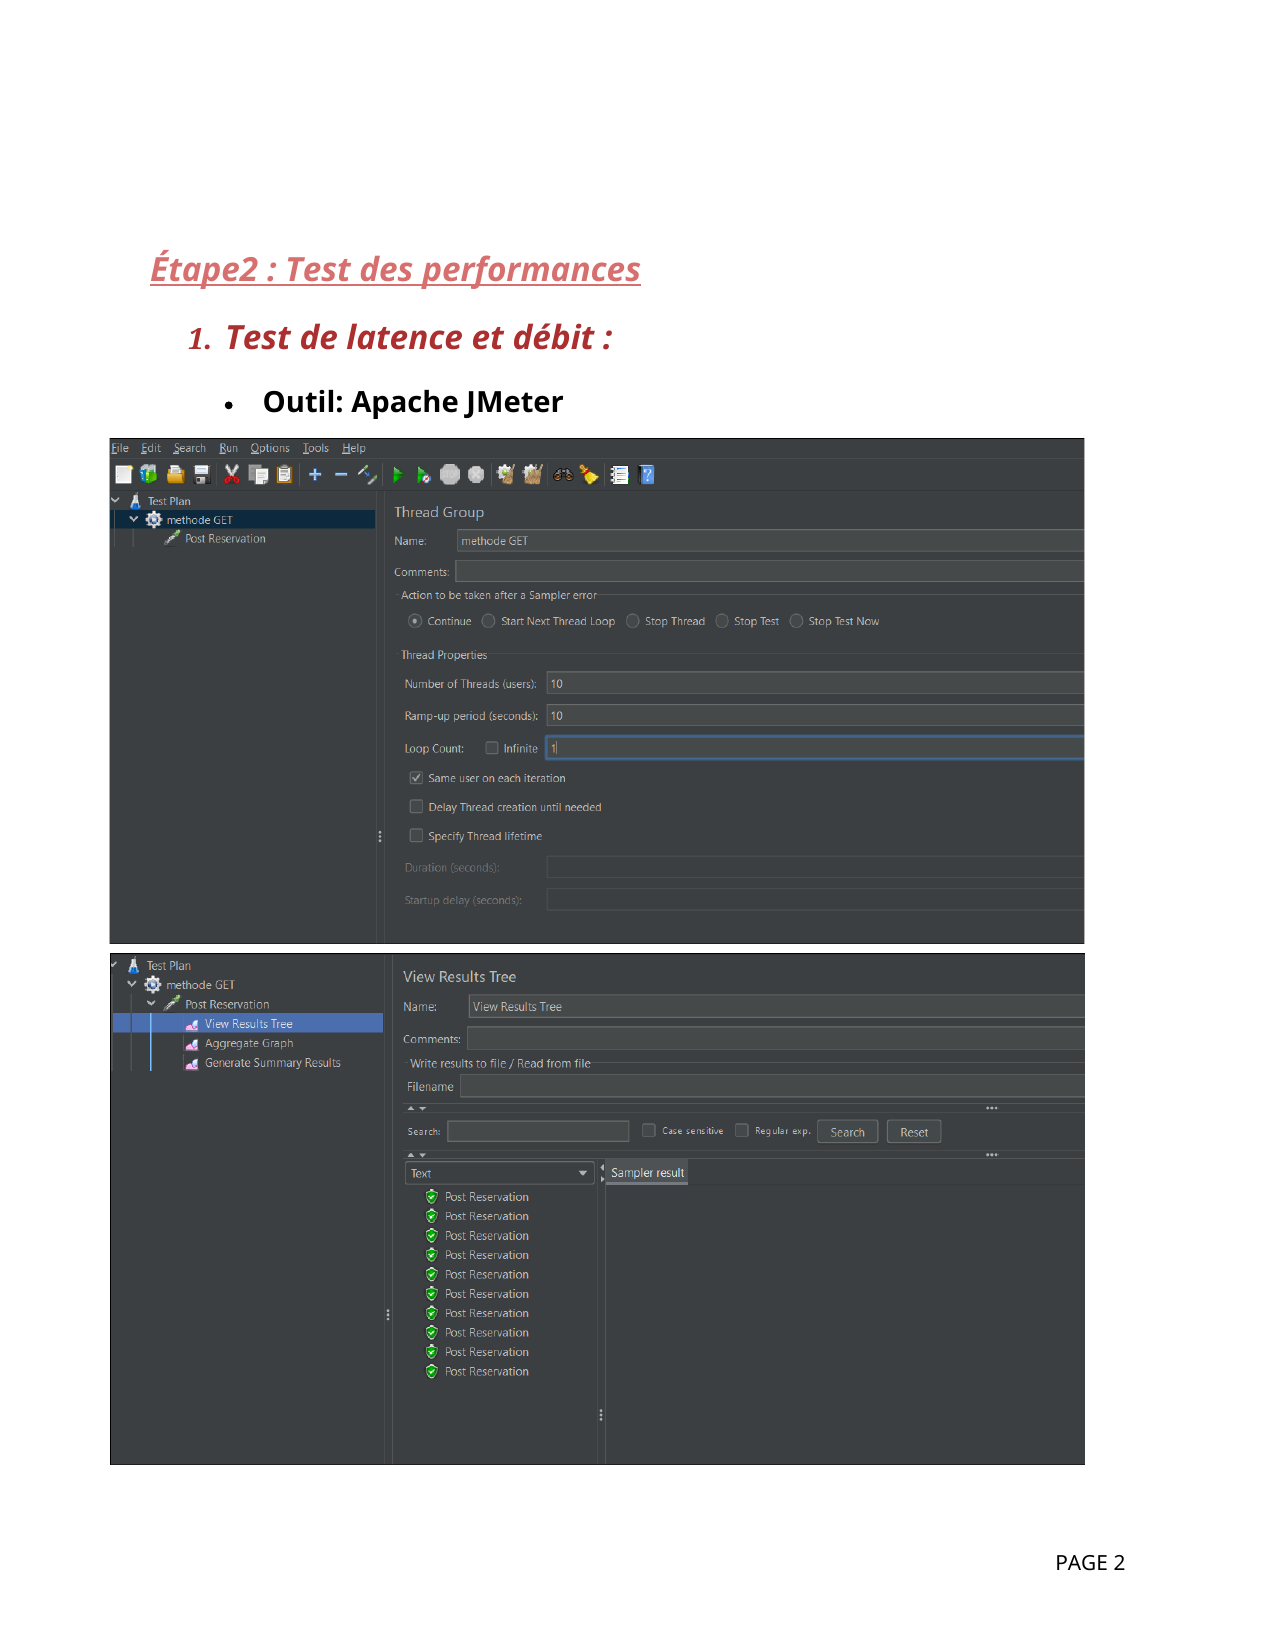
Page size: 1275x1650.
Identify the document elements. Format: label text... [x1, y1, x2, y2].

picture [109, 438, 1085, 944]
text Étape2 : Test des performances [150, 245, 1125, 291]
list Test de latence et débit : [187, 313, 1125, 359]
picture [110, 953, 1085, 1465]
list Outil: Apache JMeter [225, 382, 1125, 421]
